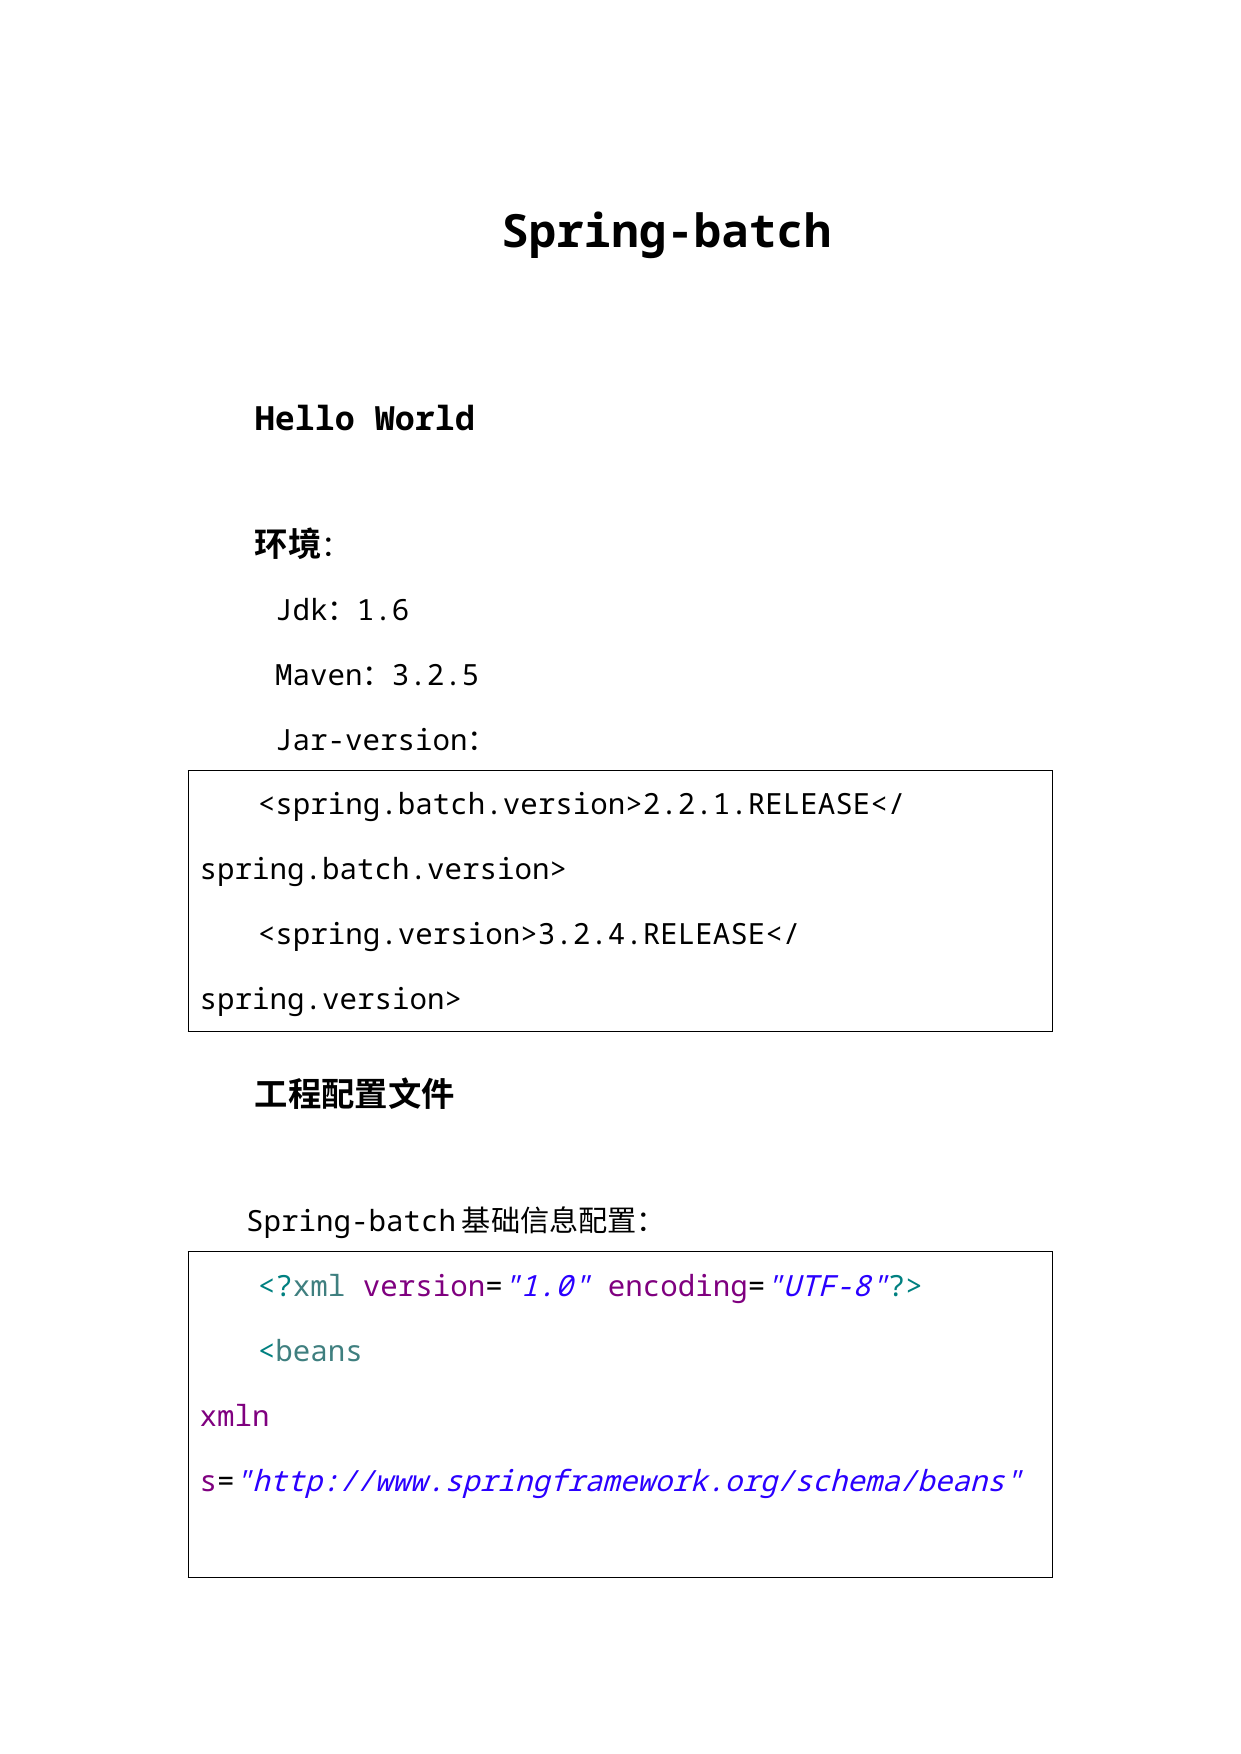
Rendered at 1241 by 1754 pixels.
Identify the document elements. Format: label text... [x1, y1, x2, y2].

text Spring-batch基础信息配置： [187, 1186, 1053, 1251]
subtitle Hello World [187, 385, 1053, 450]
text Jdk：1.6 [187, 575, 1053, 640]
table_header <spring.batch.version>2.2.1.RELEASE</spring.batch.version> <spring.version>3.2.4.RELEASE</spring.version> [189, 771, 1052, 1031]
text Maven：3.2.5 [187, 640, 1053, 705]
text 环境： [187, 510, 1053, 575]
subtitle Spring-batch [187, 197, 1053, 262]
subtitle 工程配置文件 [187, 1059, 1053, 1124]
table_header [189, 1252, 1052, 1577]
text Jar-version： [187, 705, 1053, 770]
